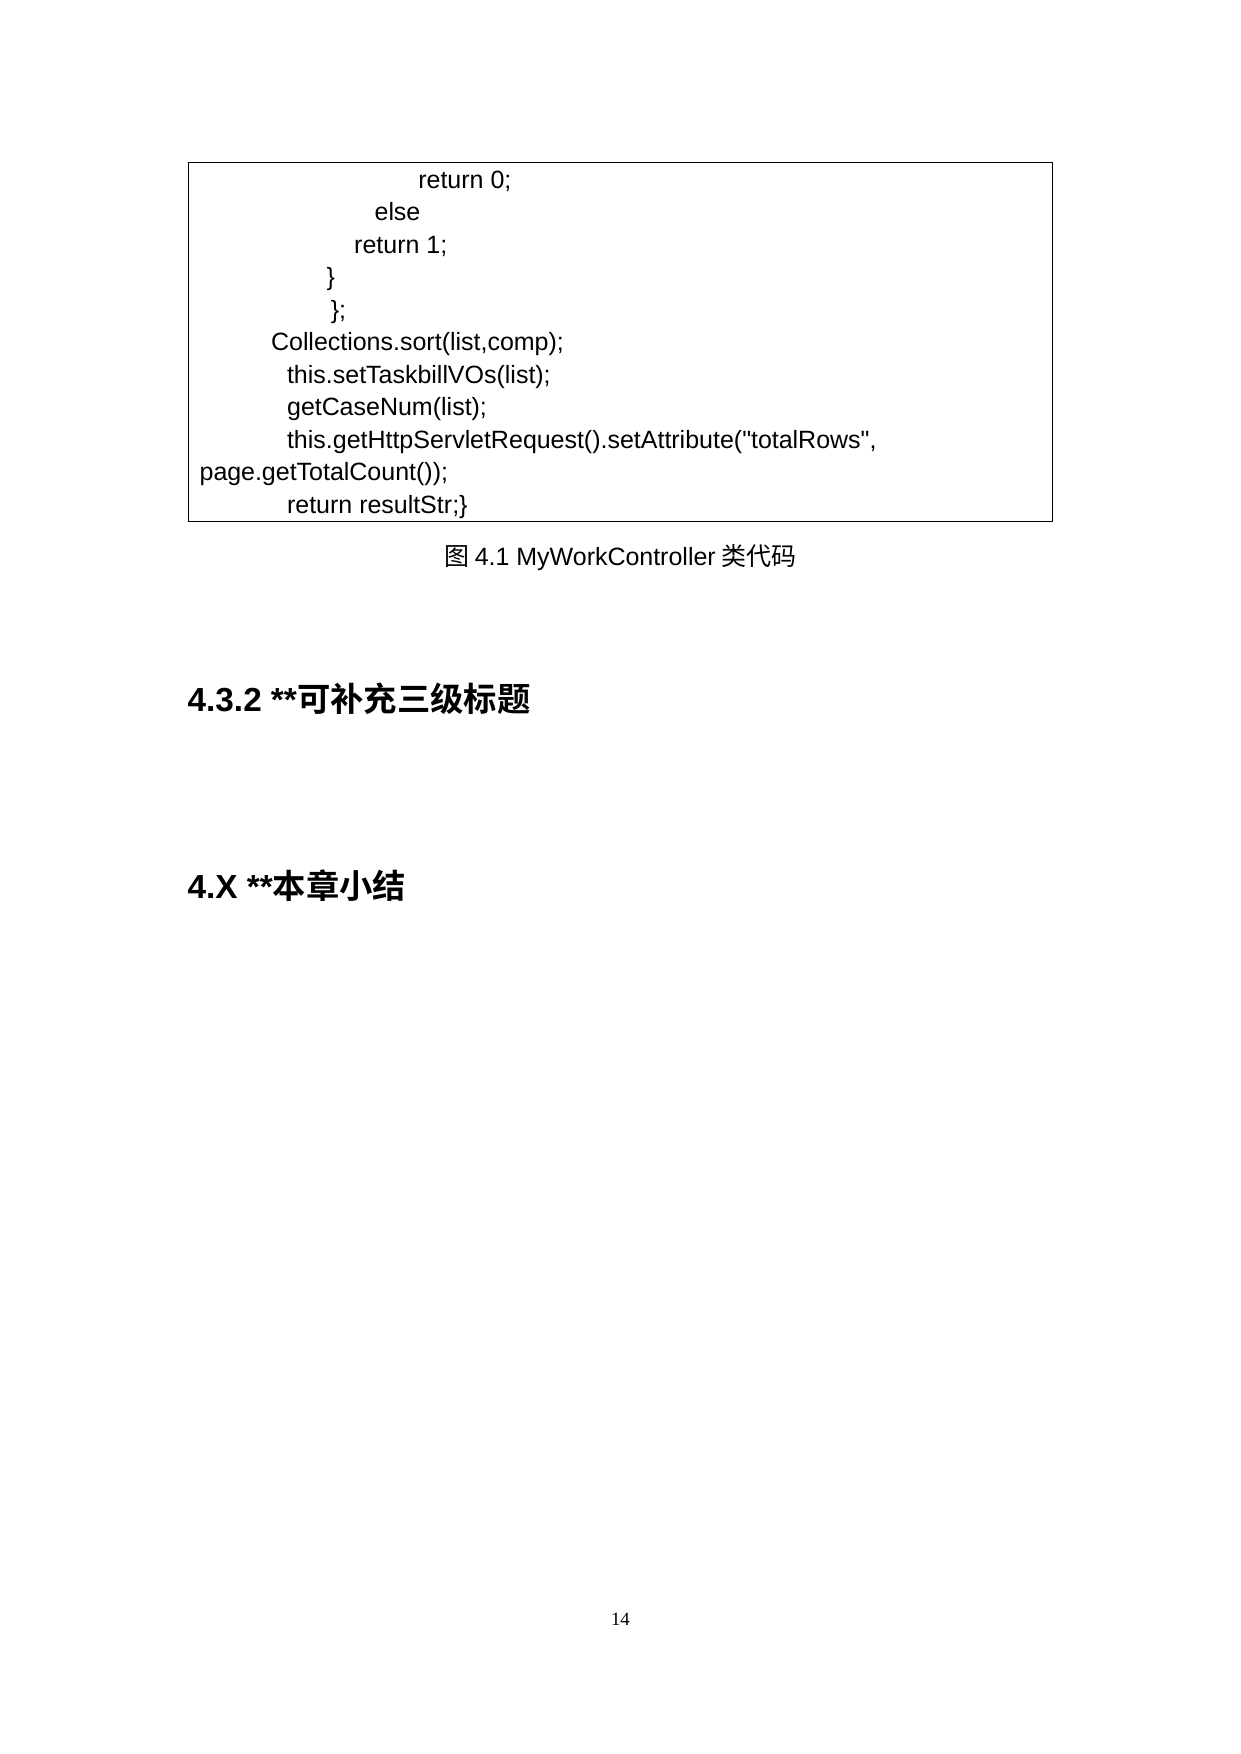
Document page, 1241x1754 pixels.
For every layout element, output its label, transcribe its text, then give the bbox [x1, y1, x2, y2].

subtitle 4.X **本章小结 [187, 851, 1053, 916]
subtitle 4.3.2 **可补充三级标题 [187, 664, 1053, 729]
text 图4.1 MyWorkController类代码 [187, 522, 1053, 587]
